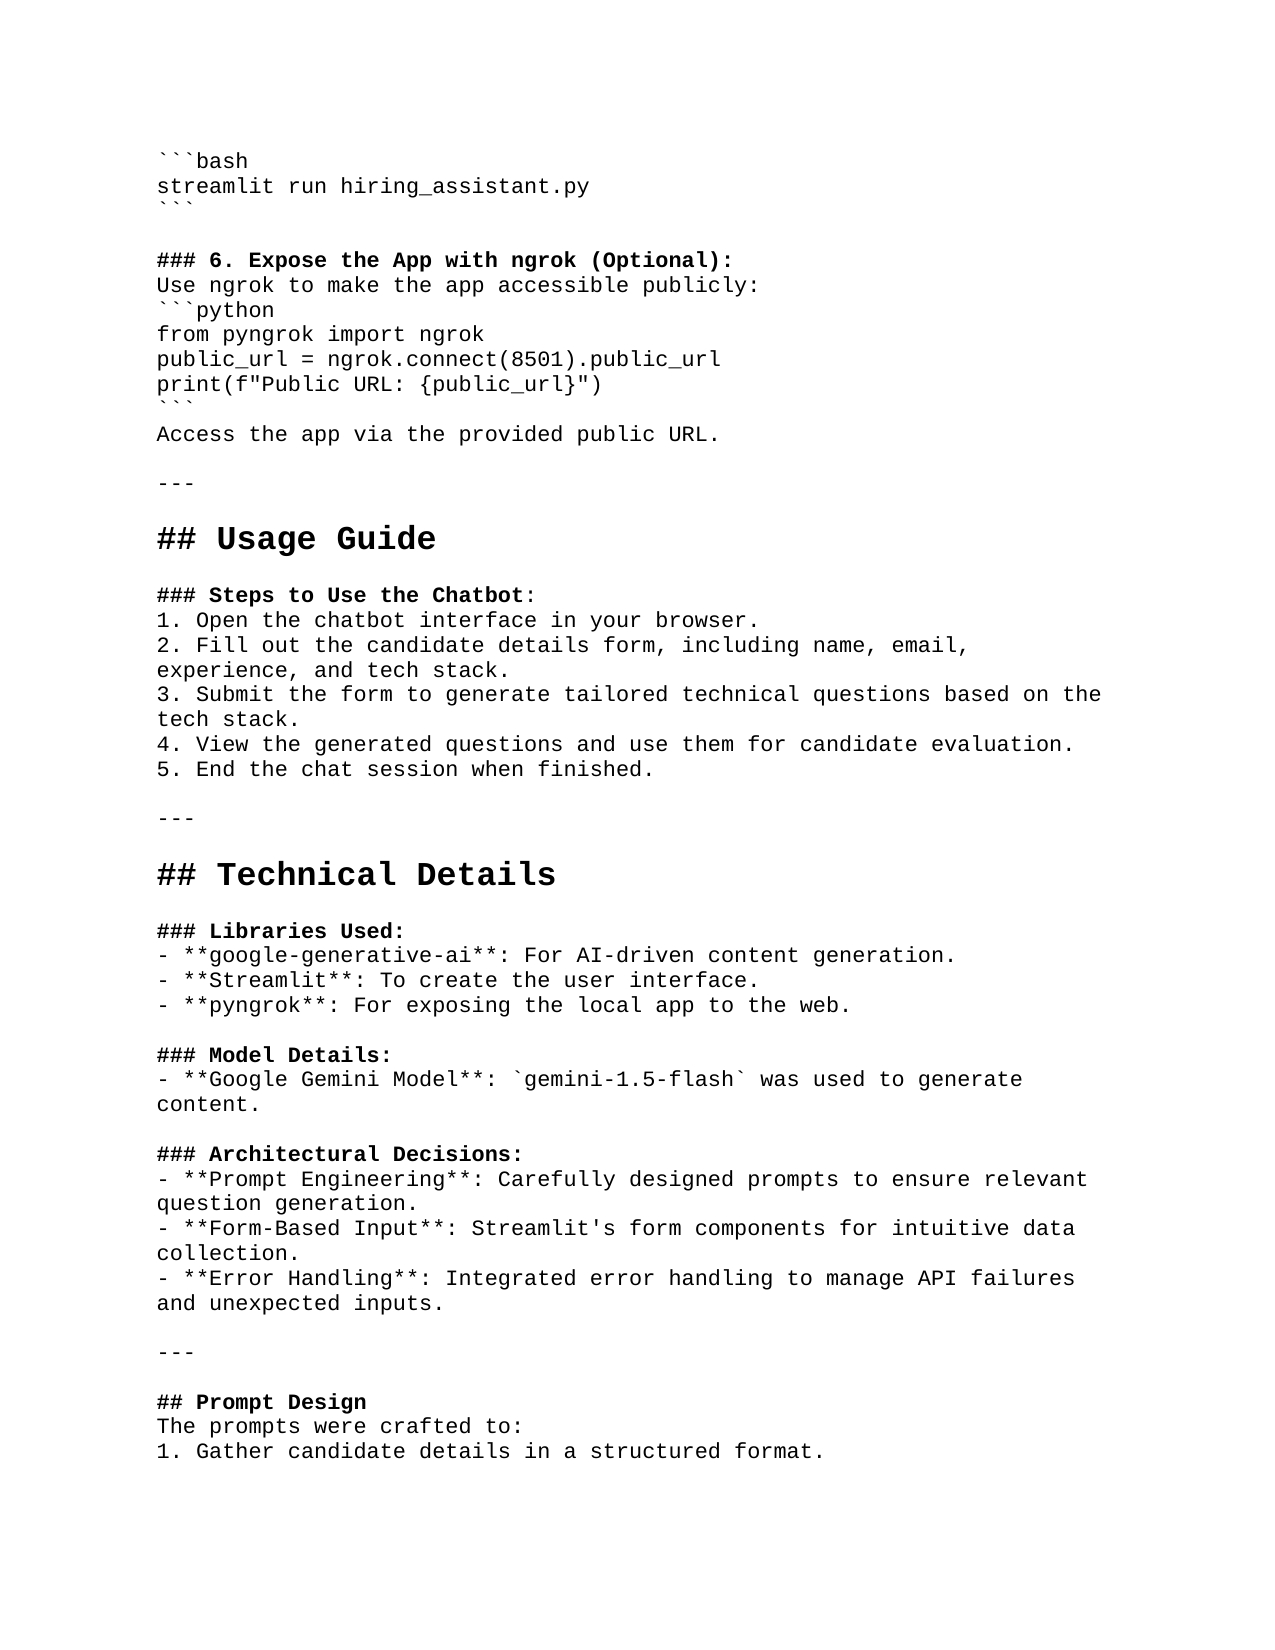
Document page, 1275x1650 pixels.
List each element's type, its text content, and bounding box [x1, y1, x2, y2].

text - **pyngrok**: For exposing the local app to the web. [156, 994, 1118, 1019]
text - **Streamlit**: To create the user interface. [156, 969, 1118, 994]
text --- [156, 472, 1118, 497]
text ### Model Details: [156, 1044, 1118, 1068]
text ### 6. Expose the App with ngrok (Optional): [156, 249, 1118, 274]
text ```python [156, 299, 1118, 323]
text from pyngrok import ngrok [156, 323, 1118, 348]
text Access the app via the provided public URL. [156, 423, 1118, 447]
text 1. Gather candidate details in a structured format. [156, 1440, 1118, 1465]
text 2. Fill out the candidate details form, including name, email, experience, and tech stack. [156, 634, 1118, 684]
text - **google-generative-ai**: For AI-driven content generation. [156, 944, 1118, 969]
text 4. View the generated questions and use them for candidate evaluation. [156, 733, 1118, 758]
text 5. End the chat session when finished. [156, 758, 1118, 783]
text ### Libraries Used: [156, 920, 1118, 944]
text - **Google Gemini Model**: `gemini-1.5-flash` was used to generate content. [156, 1068, 1118, 1118]
text - **Prompt Engineering**: Carefully designed prompts to ensure relevant question generation. [156, 1168, 1118, 1217]
text ## Usage Guide [156, 522, 1118, 560]
text The prompts were crafted to: [156, 1416, 1118, 1440]
text ## Prompt Design [156, 1391, 1118, 1416]
text ``` [156, 199, 1118, 224]
text ```bash [156, 150, 1118, 175]
text Use ngrok to make the app accessible publicly: [156, 274, 1118, 299]
text - **Error Handling**: Integrated error handling to manage API failures and unexpected inputs. [156, 1267, 1118, 1316]
text ## Technical Details [156, 857, 1118, 895]
text 3. Submit the form to generate tailored technical questions based on the tech stack. [156, 684, 1118, 733]
text --- [156, 808, 1118, 832]
text ### Architectural Decisions: [156, 1143, 1118, 1168]
text print(f"Public URL: {public_url}") [156, 373, 1118, 398]
text ### Steps to Use the Chatbot: [156, 584, 1118, 609]
text public_url = ngrok.connect(8501).public_url [156, 348, 1118, 373]
text ``` [156, 398, 1118, 423]
text streamlit run hiring_assistant.py [156, 175, 1118, 199]
text - **Form-Based Input**: Streamlit's form components for intuitive data collection. [156, 1217, 1118, 1267]
text 1. Open the chatbot interface in your browser. [156, 609, 1118, 634]
text --- [156, 1341, 1118, 1366]
